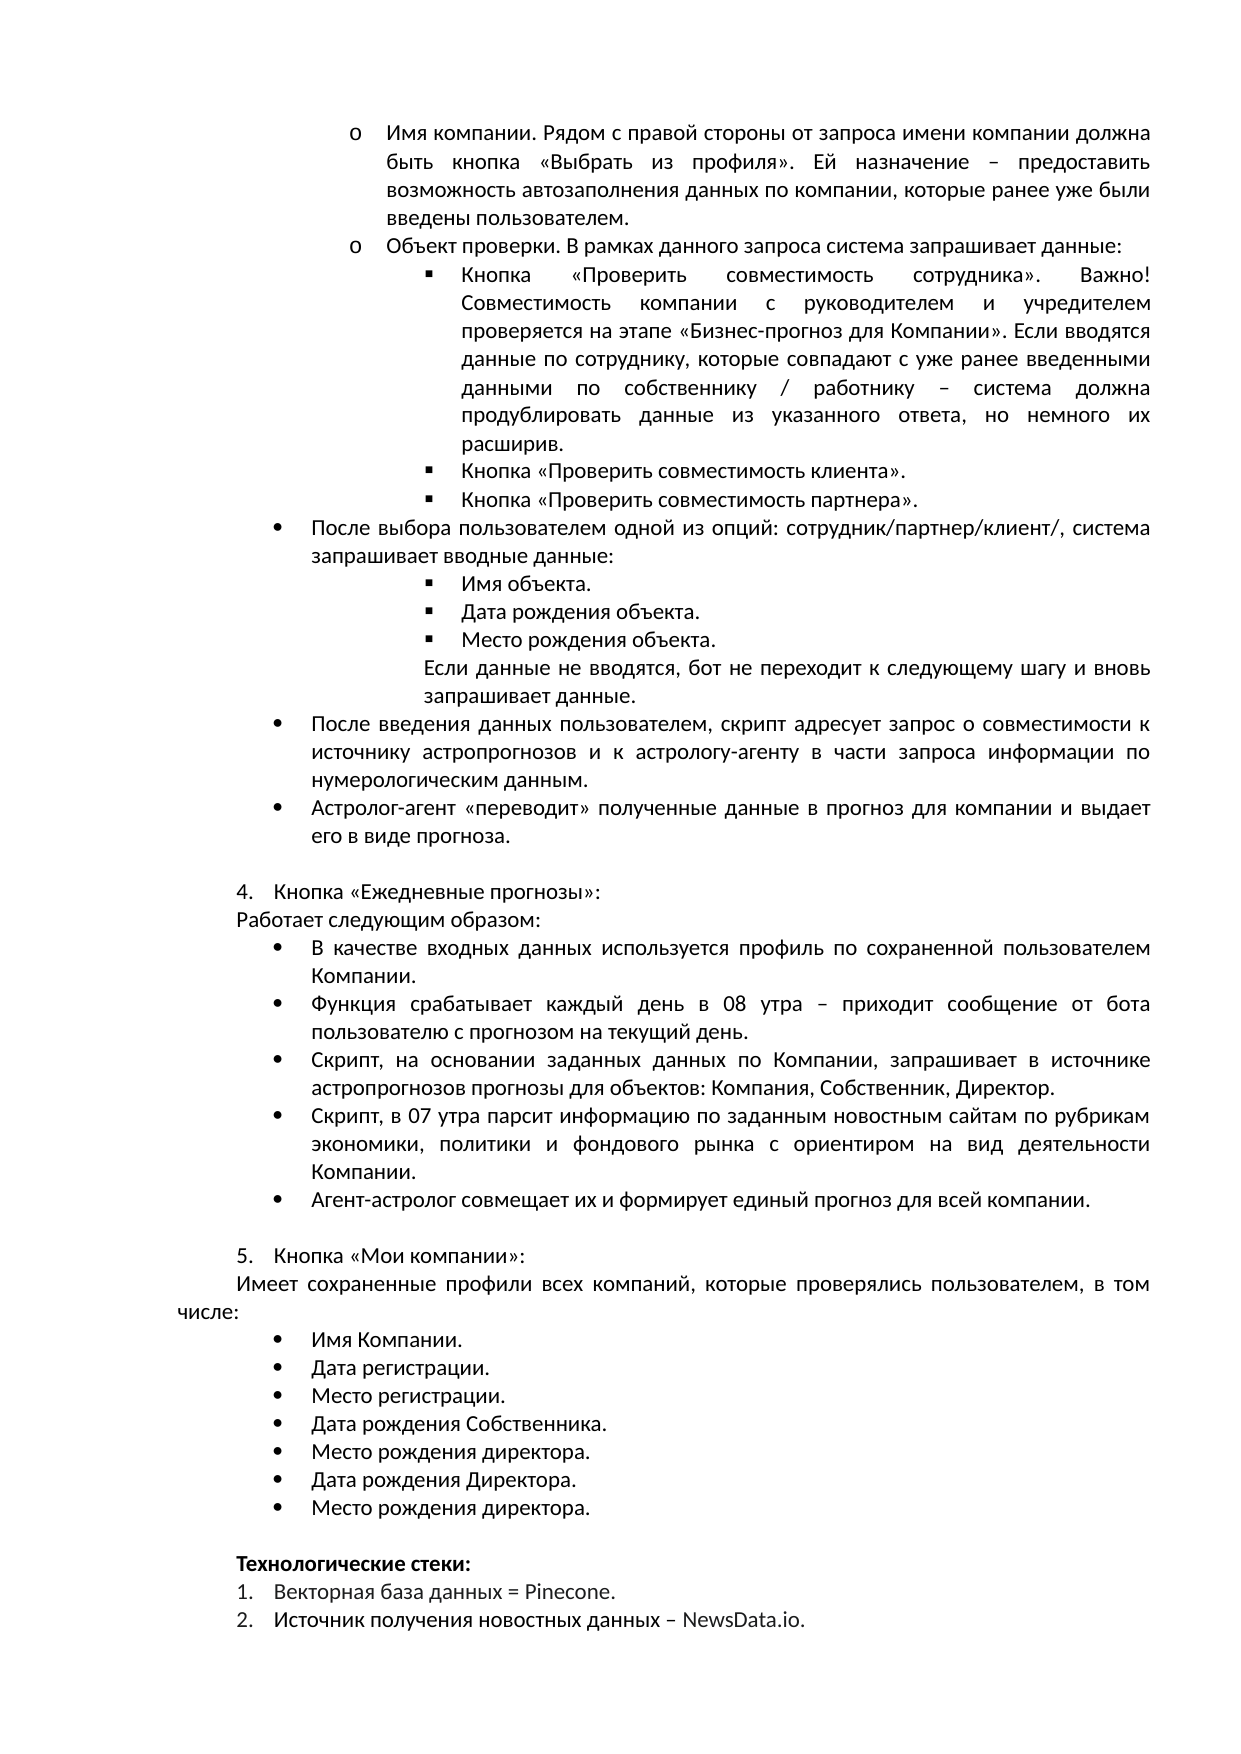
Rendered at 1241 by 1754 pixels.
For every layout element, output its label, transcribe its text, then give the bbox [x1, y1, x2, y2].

list Место рождения директора. [274, 1493, 1152, 1521]
list После введения данных пользователем, скрипт адресует запрос о совместимости к источнику астропрогнозов и к астрологу-агенту в части запроса информации по нумерологическим данным. [274, 709, 1152, 793]
list Место рождения объекта. [424, 625, 1152, 653]
list Место регистрации. [274, 1381, 1152, 1409]
list Скрипт, в 07 утра парсит информацию по заданным новостным сайтам по рубрикам экономики, политики и фондового рынка с ориентиром на вид деятельности Компании. [274, 1101, 1152, 1185]
list Кнопка «Проверить совместимость партнера». [424, 485, 1152, 513]
list Дата рождения Собственника. [274, 1409, 1152, 1437]
list Астролог-агент «переводит» полученные данные в прогноз для компании и выдает его в виде прогноза. [274, 793, 1152, 849]
list После выбора пользователем одной из опций: сотрудник/партнер/клиент/, система запрашивает вводные данные: [274, 513, 1152, 569]
list Имя объекта. [424, 569, 1152, 597]
list Источник получения новостных данных – NewsData.io. [236, 1606, 1152, 1633]
list Агент-астролог совмещает их и формирует единый прогноз для всей компании. [274, 1185, 1152, 1213]
list Кнопка «Проверить совместимость сотрудника». Важно! Совместимость компании с руководителем и учредителем проверяется на этапе «Бизнес-прогноз для Компании». Если вводятся данные по сотруднику, которые совпадают с уже ранее введенными данными по собственнику / работнику – система должна продублировать данные из указанного ответа, но немного их расширив. [424, 261, 1152, 457]
list Кнопка «Проверить совместимость клиента». [424, 457, 1152, 485]
list Функция срабатывает каждый день в 08 утра – приходит сообщение от бота пользователю с прогнозом на текущий день. [274, 989, 1152, 1045]
list Кнопка «Ежедневные прогнозы»: [236, 877, 1152, 905]
text Работает следующим образом: [177, 905, 1152, 933]
list Объект проверки. В рамках данного запроса система запрашивает данные: [349, 231, 1152, 261]
text Технологические стеки: [177, 1549, 1152, 1577]
list Имя компании. Рядом с правой стороны от запроса имени компании должна быть кнопка «Выбрать из профиля». Ей назначение – предоставить возможность автозаполнения данных по компании, которые ранее уже были введены пользователем. [349, 118, 1152, 231]
list Дата регистрации. [274, 1353, 1152, 1381]
list Место рождения директора. [274, 1437, 1152, 1465]
list Дата рождения Директора. [274, 1465, 1152, 1493]
text Имеет сохраненные профили всех компаний, которые проверялись пользователем, в том числе: [177, 1269, 1152, 1325]
list Кнопка «Мои компании»: [236, 1241, 1152, 1269]
list Дата рождения объекта. [424, 597, 1152, 625]
list Имя Компании. [274, 1325, 1152, 1353]
list В качестве входных данных используется профиль по сохраненной пользователем Компании. [274, 933, 1152, 989]
list Скрипт, на основании заданных данных по Компании, запрашивает в источнике астропрогнозов прогнозы для объектов: Компания, Собственник, Директор. [274, 1045, 1152, 1101]
text Если данные не вводятся, бот не переходит к следующему шагу и вновь запрашивает данные. [424, 653, 1152, 709]
list Векторная база данных = Pinecone. [236, 1577, 1152, 1606]
